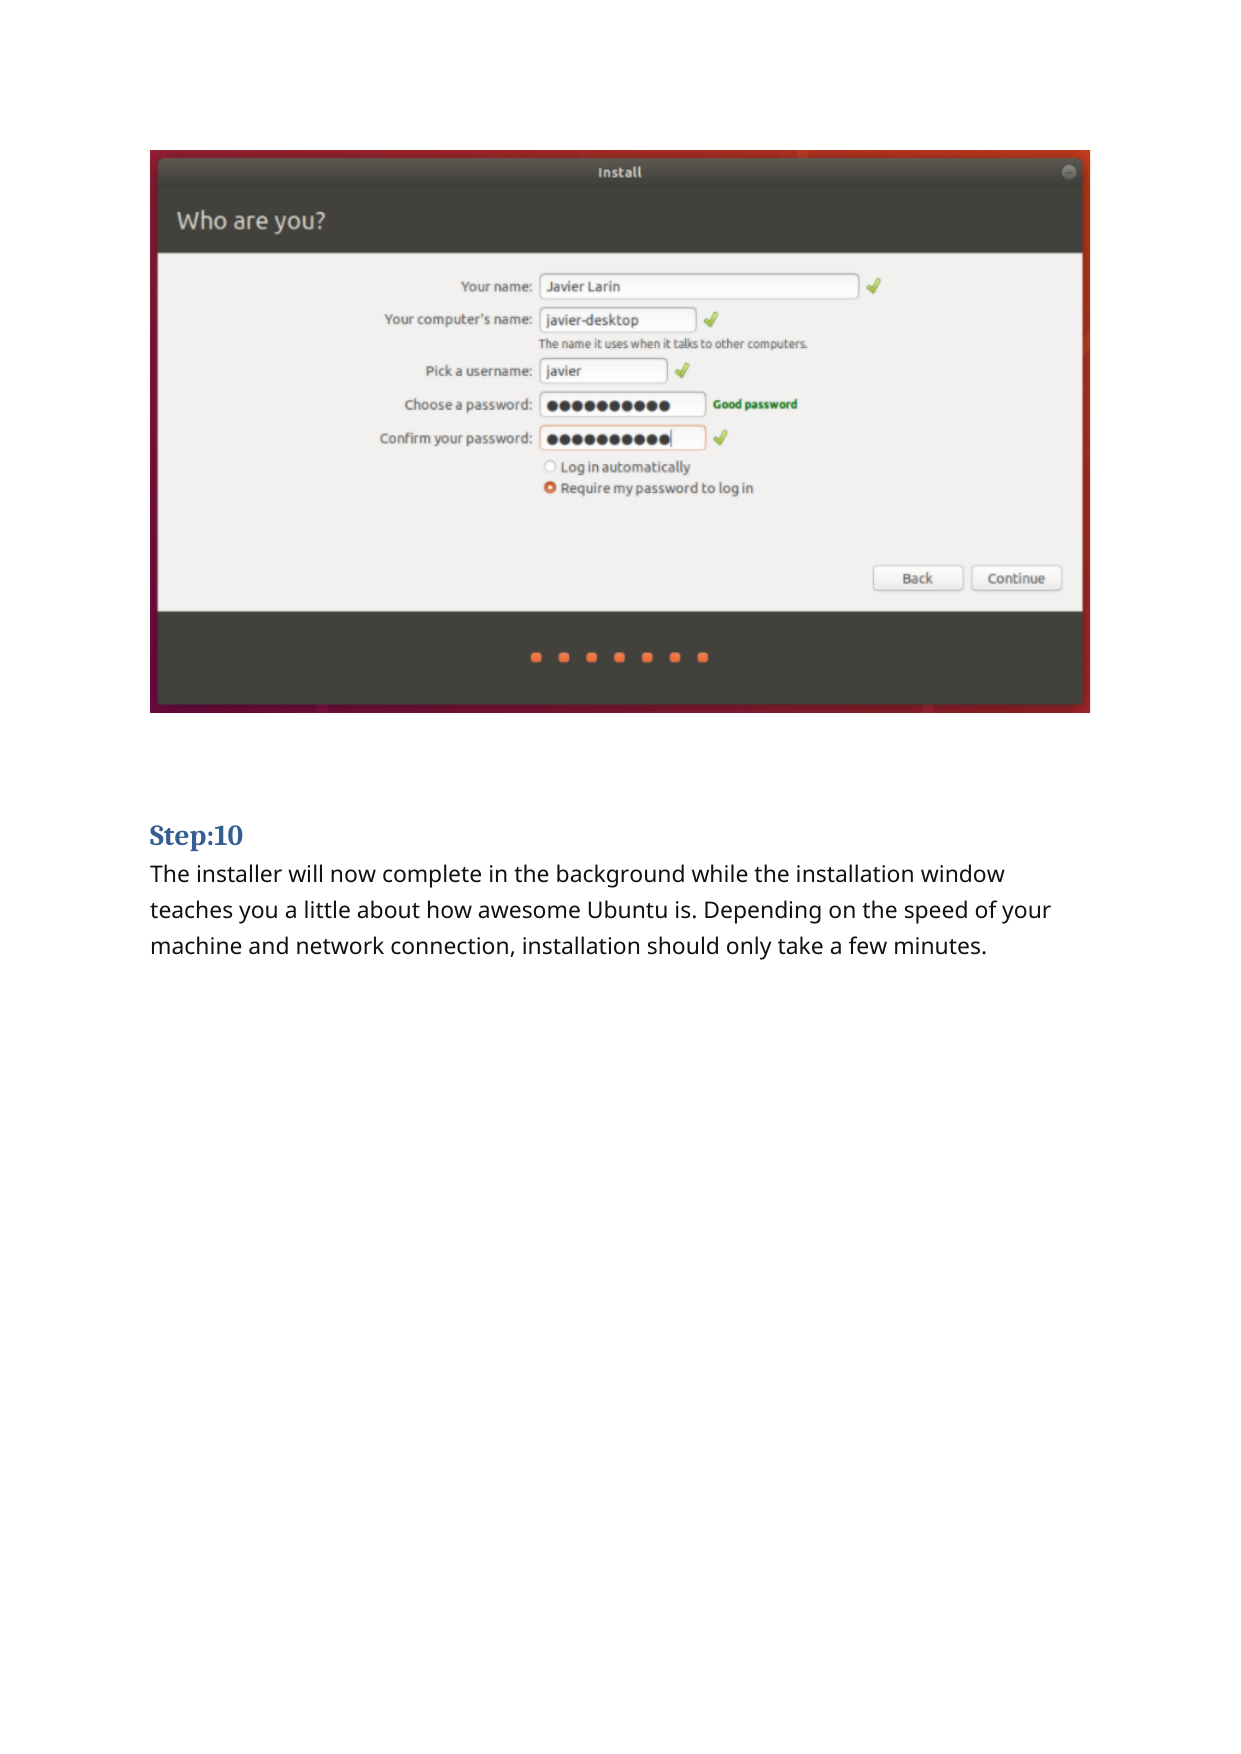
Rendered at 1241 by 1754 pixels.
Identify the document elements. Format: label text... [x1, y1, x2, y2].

picture [150, 150, 1091, 713]
subtitle Step:10 [150, 819, 1090, 853]
text The installer will now complete in the background while the installation window teaches you a little about how awesome Ubuntu is. Depending on the speed of your machine and network connection, installation should only take a few minutes. [150, 858, 1090, 961]
